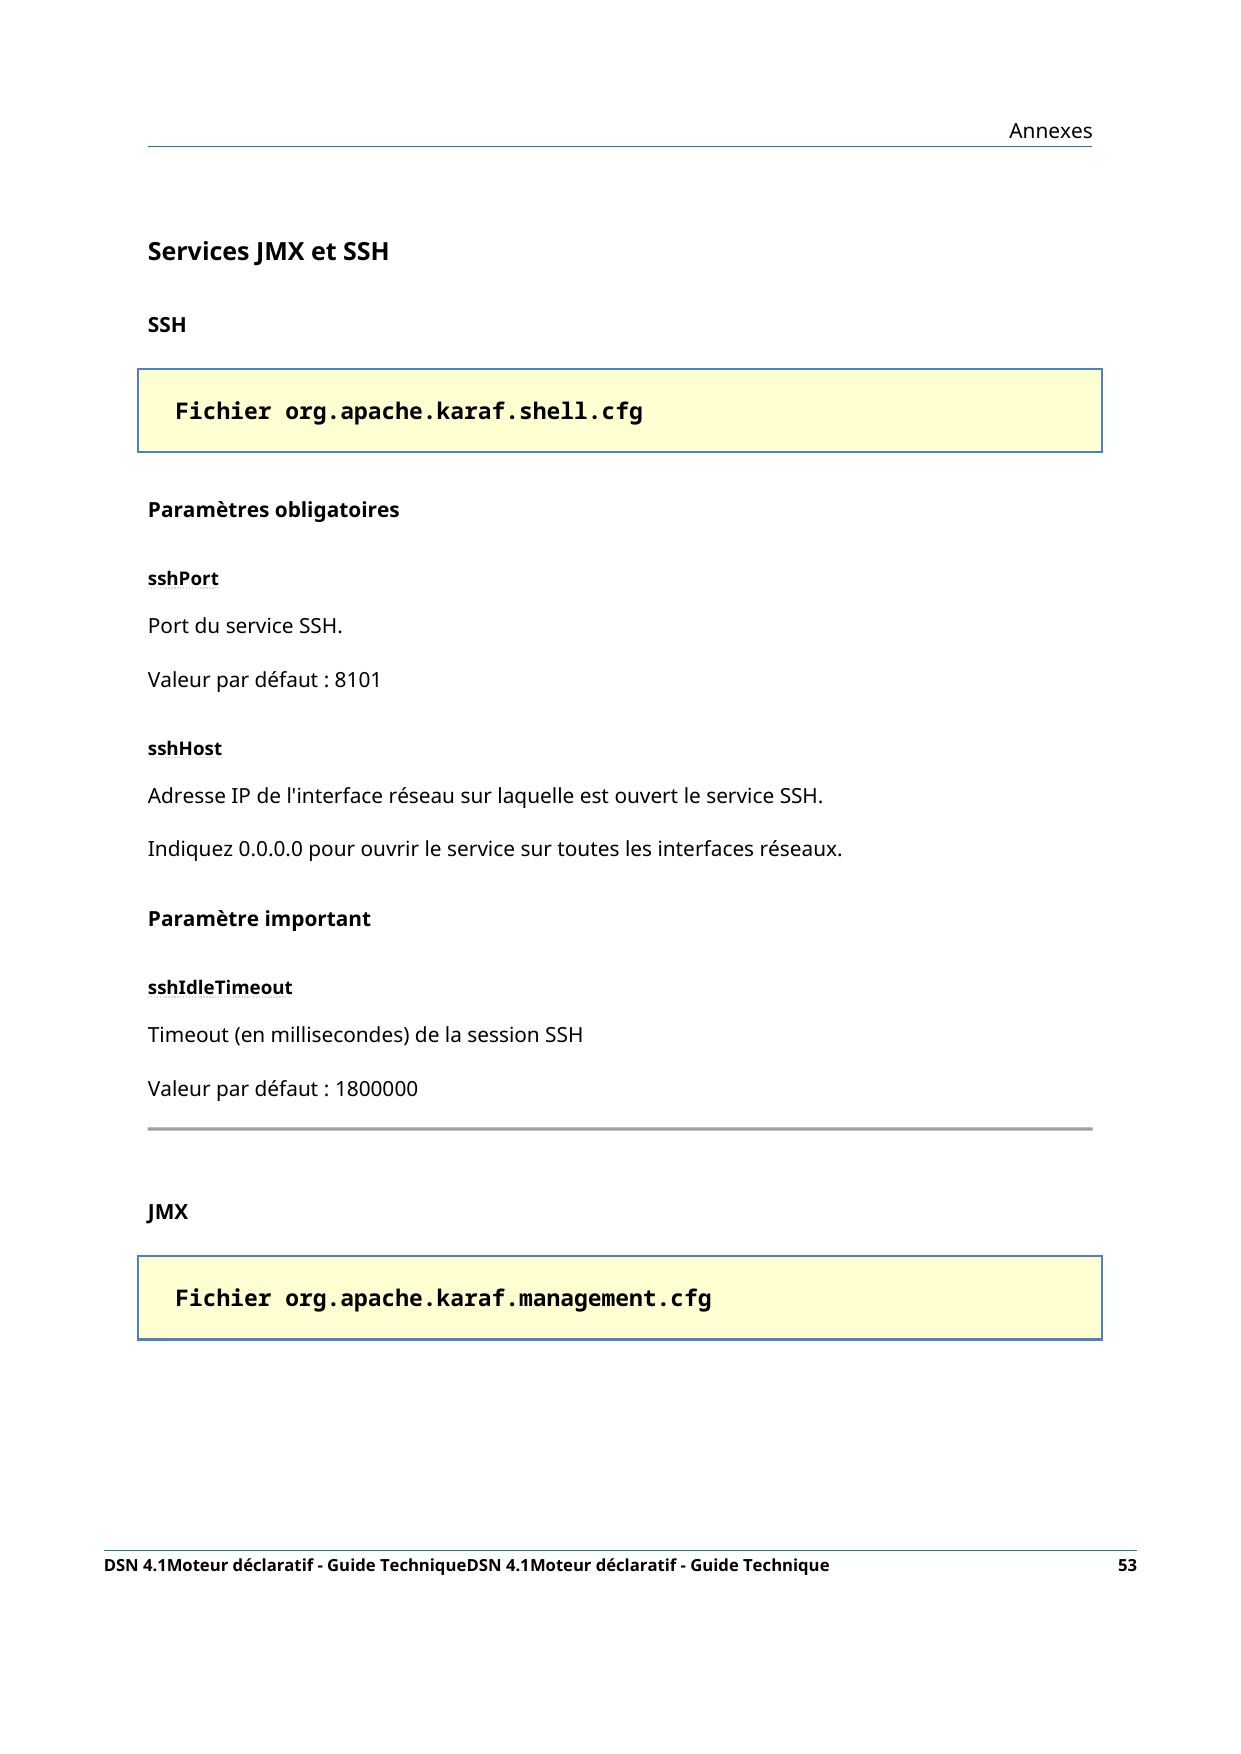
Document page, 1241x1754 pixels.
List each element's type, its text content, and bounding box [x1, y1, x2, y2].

text Fichier org.apache.karaf.shell.cfg [139, 370, 1101, 451]
subtitle sshPort [148, 566, 1092, 591]
text Valeur par défaut : 1800000 [148, 1074, 1092, 1102]
text Fichier org.apache.karaf.management.cfg [139, 1257, 1101, 1338]
text Port du service SSH. [148, 611, 1092, 640]
subtitle sshHost [148, 735, 1092, 761]
text Valeur par défaut : 8101 [148, 665, 1092, 693]
text Indiquez 0.0.0.0 pour ouvrir le service sur toutes les interfaces réseaux. [148, 834, 1092, 863]
subtitle sshIdleTimeout [148, 974, 1092, 1000]
subtitle JMX [148, 1197, 1092, 1226]
subtitle SSH [148, 310, 1092, 339]
text Adresse IP de l'interface réseau sur laquelle est ouvert le service SSH. [148, 781, 1092, 809]
subtitle Paramètres obligatoires [148, 495, 1092, 524]
subtitle Paramètre important [148, 904, 1092, 933]
subtitle Services JMX et SSH [148, 233, 1092, 268]
text Timeout (en millisecondes) de la session SSH [148, 1021, 1092, 1049]
